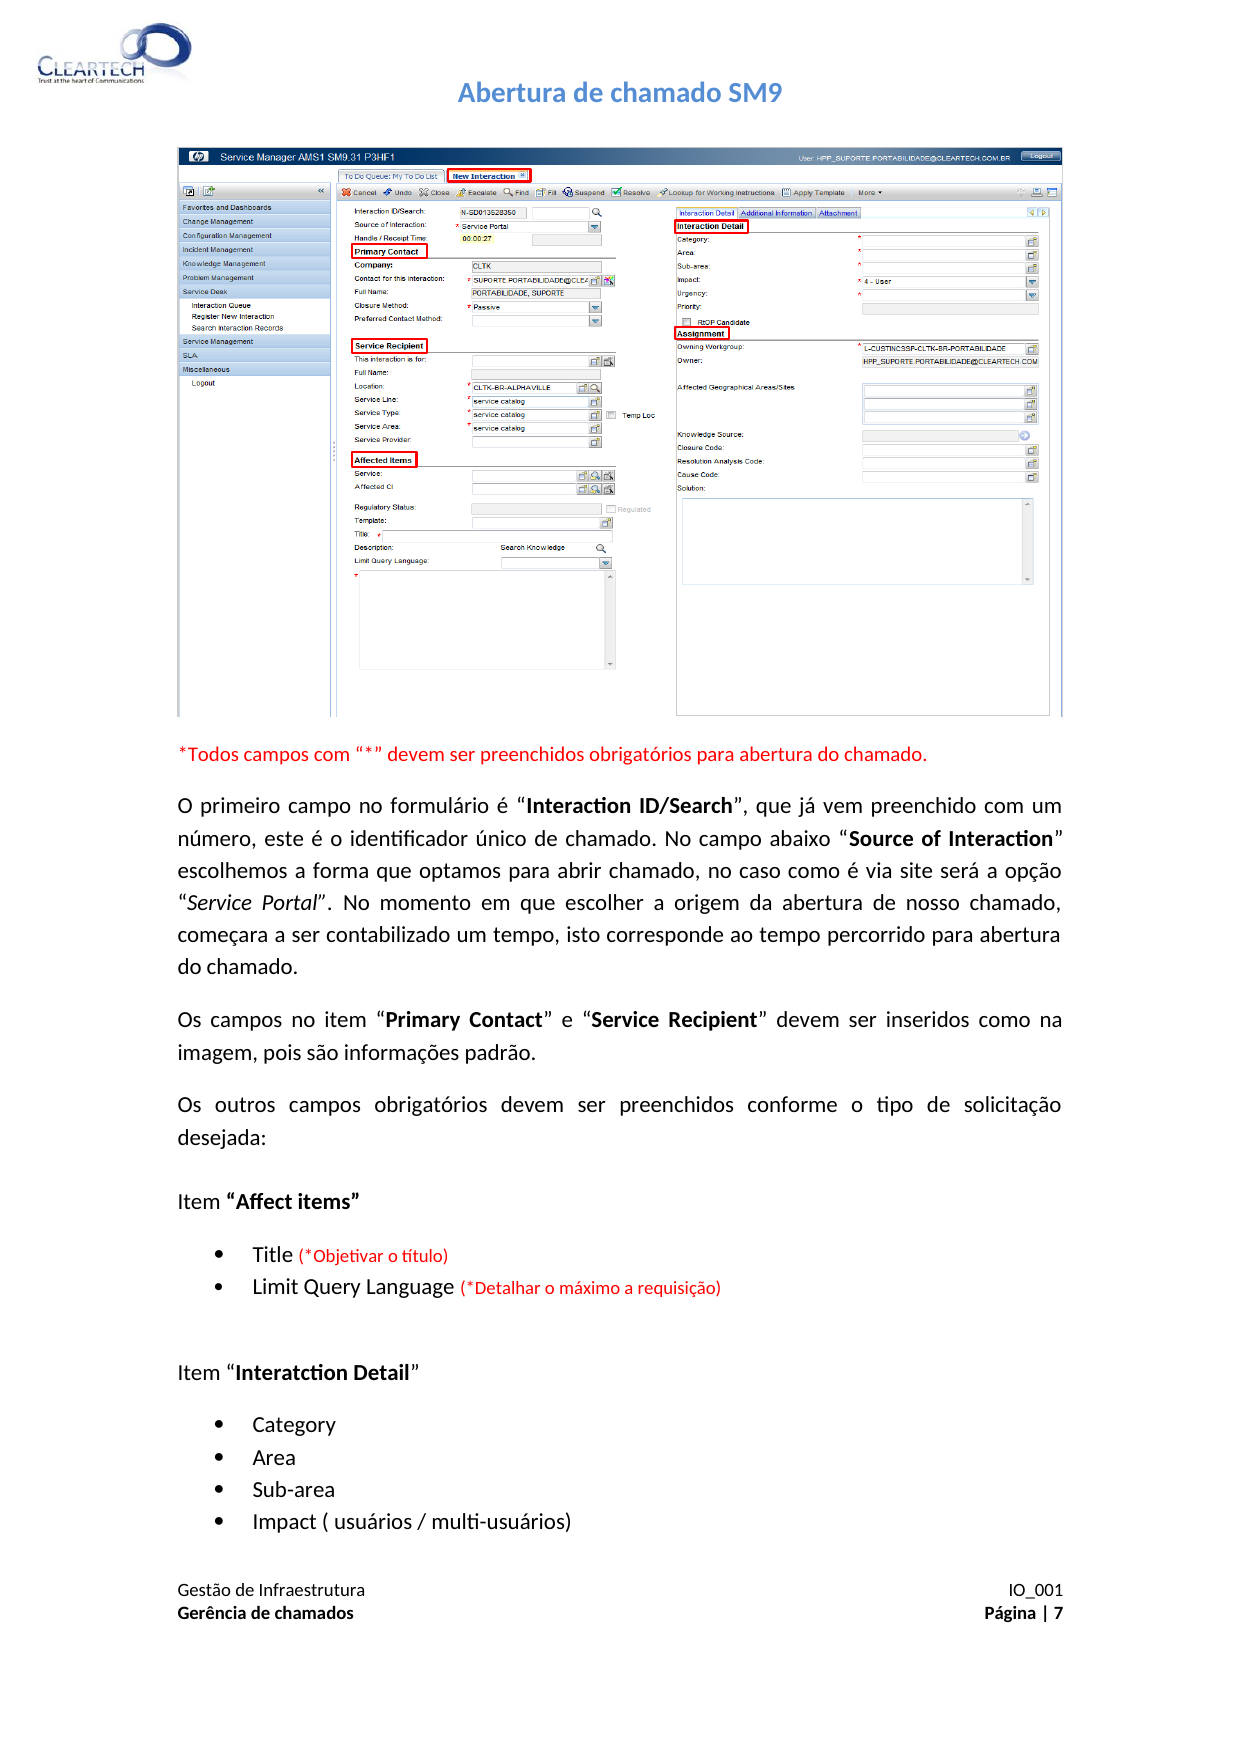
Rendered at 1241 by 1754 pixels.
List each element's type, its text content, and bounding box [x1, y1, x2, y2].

text Os campos no item “Primary Contact” e “Service Recipient” devem ser inseridos como na imagem, pois são informações padrão. [177, 1005, 1063, 1066]
picture [36, 21, 193, 83]
text *Todos campos com “*” devem ser preenchidos obrigatórios para abertura do chamado. [177, 741, 1063, 767]
text O primeiro campo no formulário é “Interaction ID/Search”, que já vem preenchido com um número, este é o identificador único de chamado. No campo abaixo “Source of Interaction” escolhemos a forma que optamos para abrir chamado, no caso como é via site será a opção “Service Portal”. No momento em que escolher a origem da abertura de nosso chamado, começara a ser contabilizado um tempo, isto corresponde ao tempo percorrido para abertura do chamado. [177, 791, 1063, 980]
list Impact ( usuários / multi-usuários) [215, 1507, 1063, 1535]
list Area [215, 1443, 1063, 1471]
list Limit Query Language (*Detalhar o máximo a requisição) [215, 1272, 1063, 1300]
text Os outros campos obrigatórios devem ser preenchidos conforme o tipo de solicitação desejada: [177, 1091, 1063, 1151]
list Title (*Objetivar o título) [215, 1240, 1063, 1268]
text Item “Interatction Detail” [177, 1358, 1063, 1386]
list Sub-area [215, 1475, 1063, 1503]
text Item “Affect items” [177, 1187, 1063, 1215]
picture [177, 147, 1063, 717]
list Category [215, 1411, 1063, 1439]
